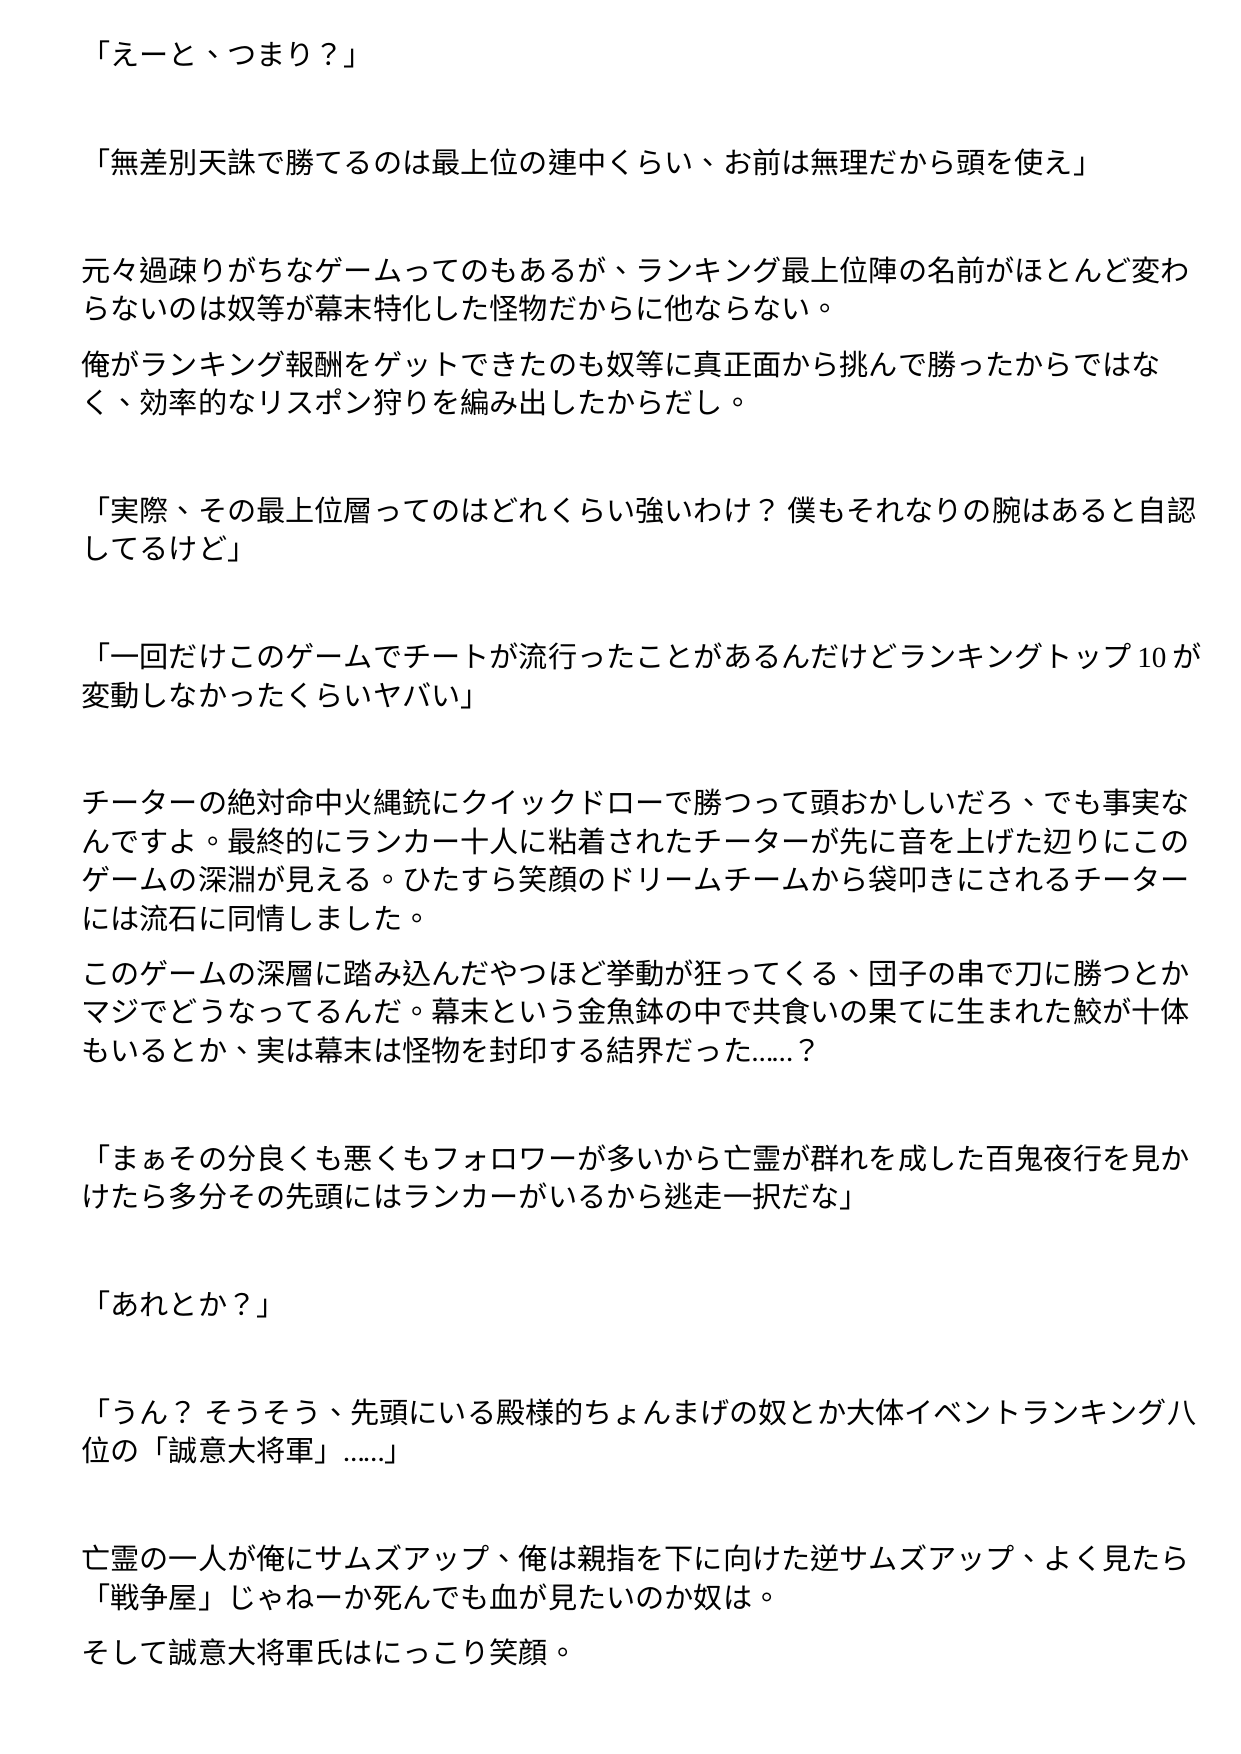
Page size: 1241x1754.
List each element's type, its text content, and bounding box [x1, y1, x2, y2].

text 「うん？ そうそう、先頭にいる殿様的ちょんまげの奴とか大体イベントランキング八位の「誠意大将軍」……」 [81, 1395, 1215, 1469]
text 「無差別天誅で勝てるのは最上位の連中くらい、お前は無理だから頭を使え」 [81, 145, 1215, 181]
text 元々過疎りがちなゲームってのもあるが、ランキング最上位陣の名前がほとんど変わらないのは奴等が幕末特化した怪物だからに他ならない。 [81, 253, 1215, 327]
text このゲームの深層に踏み込んだやつほど挙動が狂ってくる、団子の串で刀に勝つとかマジでどうなってるんだ。幕末という金魚鉢の中で共食いの果てに生まれた鮫が十体もいるとか、実は幕末は怪物を封印する結界だった……？ [81, 956, 1215, 1068]
text 「まぁその分良くも悪くもフォロワーが多いから亡霊が群れを成した百鬼夜行を見かけたら多分その先頭にはランカーがいるから逃走一択だな」 [81, 1141, 1215, 1215]
text 俺がランキング報酬をゲットできたのも奴等に真正面から挑んで勝ったからではなく、効率的なリスポン狩りを編み出したからだし。 [81, 347, 1215, 421]
text 「あれとか？」 [81, 1287, 1215, 1323]
text 「一回だけこのゲームでチートが流行ったことがあるんだけどランキングトップ10が変動しなかったくらいヤバい」 [81, 639, 1215, 713]
text そして誠意大将軍氏はにっこり笑顔。 [81, 1635, 1215, 1671]
text 「実際、その最上位層ってのはどれくらい強いわけ？ 僕もそれなりの腕はあると自認してるけど」 [81, 493, 1215, 567]
text チーターの絶対命中火縄銃にクイックドローで勝つって頭おかしいだろ、でも事実なんですよ。最終的にランカー十人に粘着されたチーターが先に音を上げた辺りにこのゲームの深淵が見える。ひたすら笑顔のドリームチームから袋叩きにされるチーターには流石に同情しました。 [81, 786, 1215, 937]
text 「えーと、つまり？」 [81, 37, 1215, 73]
text 亡霊の一人が俺にサムズアップ、俺は親指を下に向けた逆サムズアップ、よく見たら「戦争屋」じゃねーか死んでも血が見たいのか奴は。 [81, 1541, 1215, 1616]
